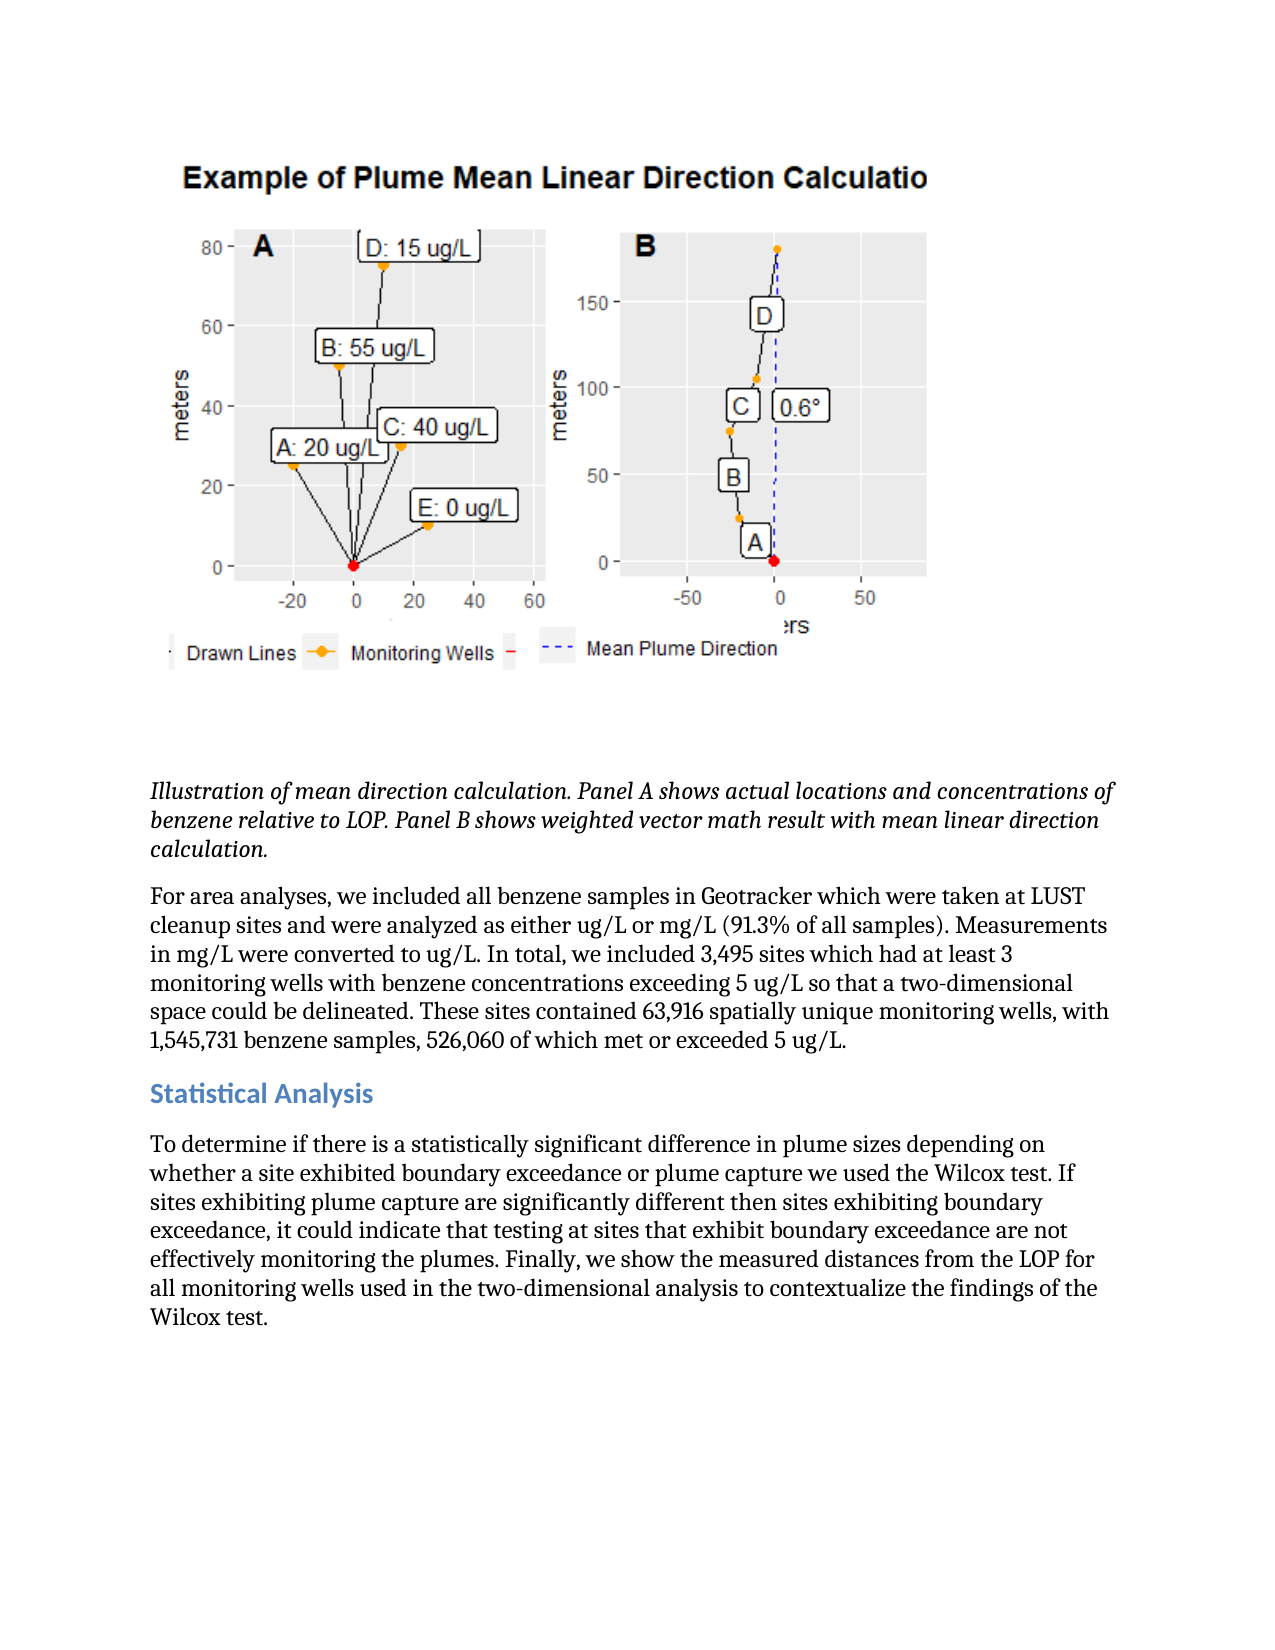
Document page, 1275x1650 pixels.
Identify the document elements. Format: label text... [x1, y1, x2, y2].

subtitle Statistical Analysis [150, 1076, 1125, 1111]
text Illustration of mean direction calculation. Panel A shows actual locations and concentrations of benzene relative to LOP. Panel B shows weighted vector math result with mean linear direction calculation. [150, 777, 1125, 863]
text For area analyses, we included all benzene samples in Geotracker which were taken at LUST cleanup sites and were analyzed as either ug/L or mg/L (91.3% of all samples). Measurements in mg/L were converted to ug/L. In total, we included 3,495 sites which had at least 3 monitoring wells with benzene concentrations exceeding 5 ug/L so that a two-dimensional space could be delineated. These sites contained 63,916 spatially unique monitoring wells, with 1,545,731 benzene samples, 526,060 of which met or exceeded 5 ug/L. [150, 882, 1125, 1055]
text To determine if there is a statistically significant difference in plume sizes depending on whether a site exhibited boundary exceedance or plume capture we used the Wilcox test. If sites exhibiting plume capture are significantly different then sites exhibiting boundary exceedance, it could indicate that testing at sites that exhibit boundary exceedance are not effectively monitoring the plumes. Finally, we show the measured distances from the LOP for all monitoring wells used in the two-dimensional analysis to contextualize the findings of the Wilcox test. [150, 1130, 1125, 1331]
picture [168, 150, 927, 757]
